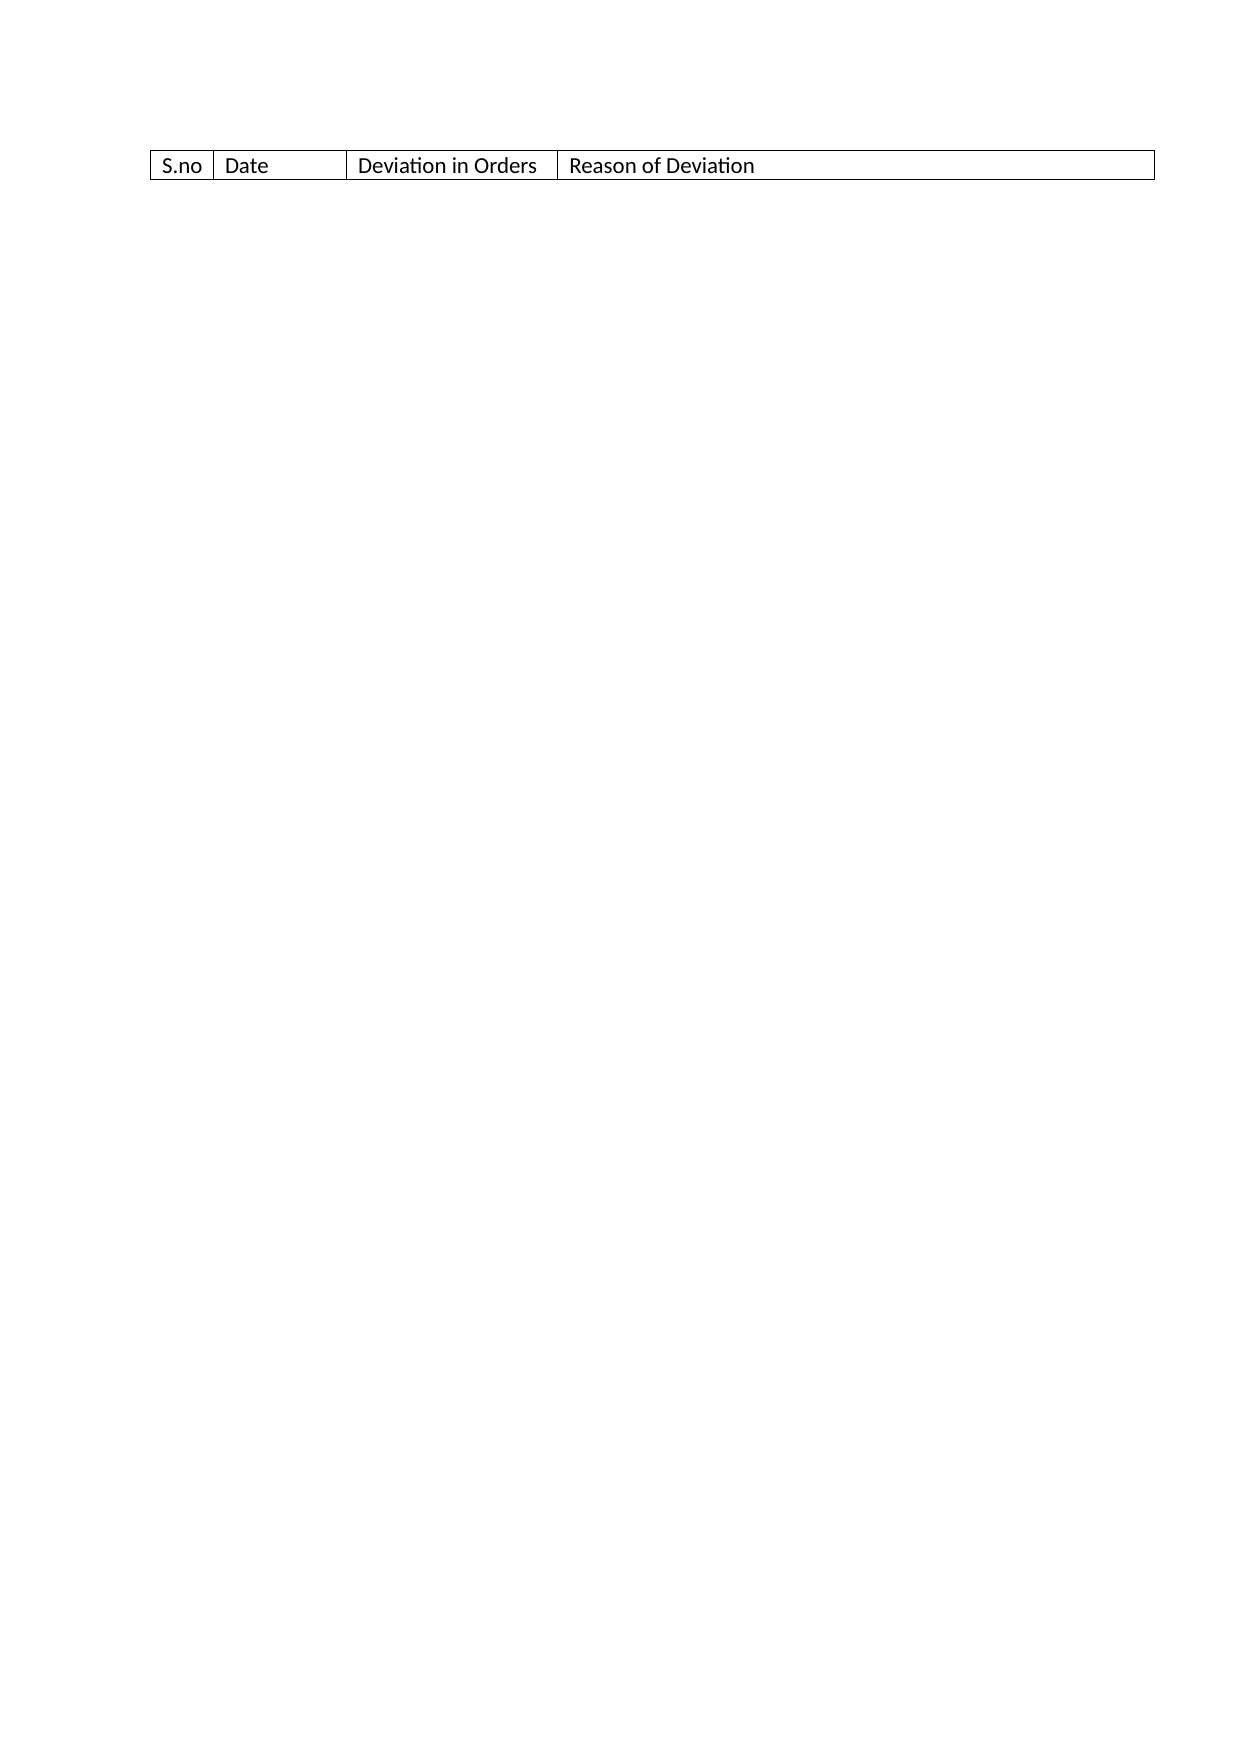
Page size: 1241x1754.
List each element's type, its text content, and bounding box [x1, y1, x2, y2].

table_header Date [214, 151, 346, 179]
table_header S.no [151, 151, 213, 179]
table_header Reason of Deviation [558, 151, 1154, 179]
table_header Deviation in Orders [347, 151, 557, 179]
